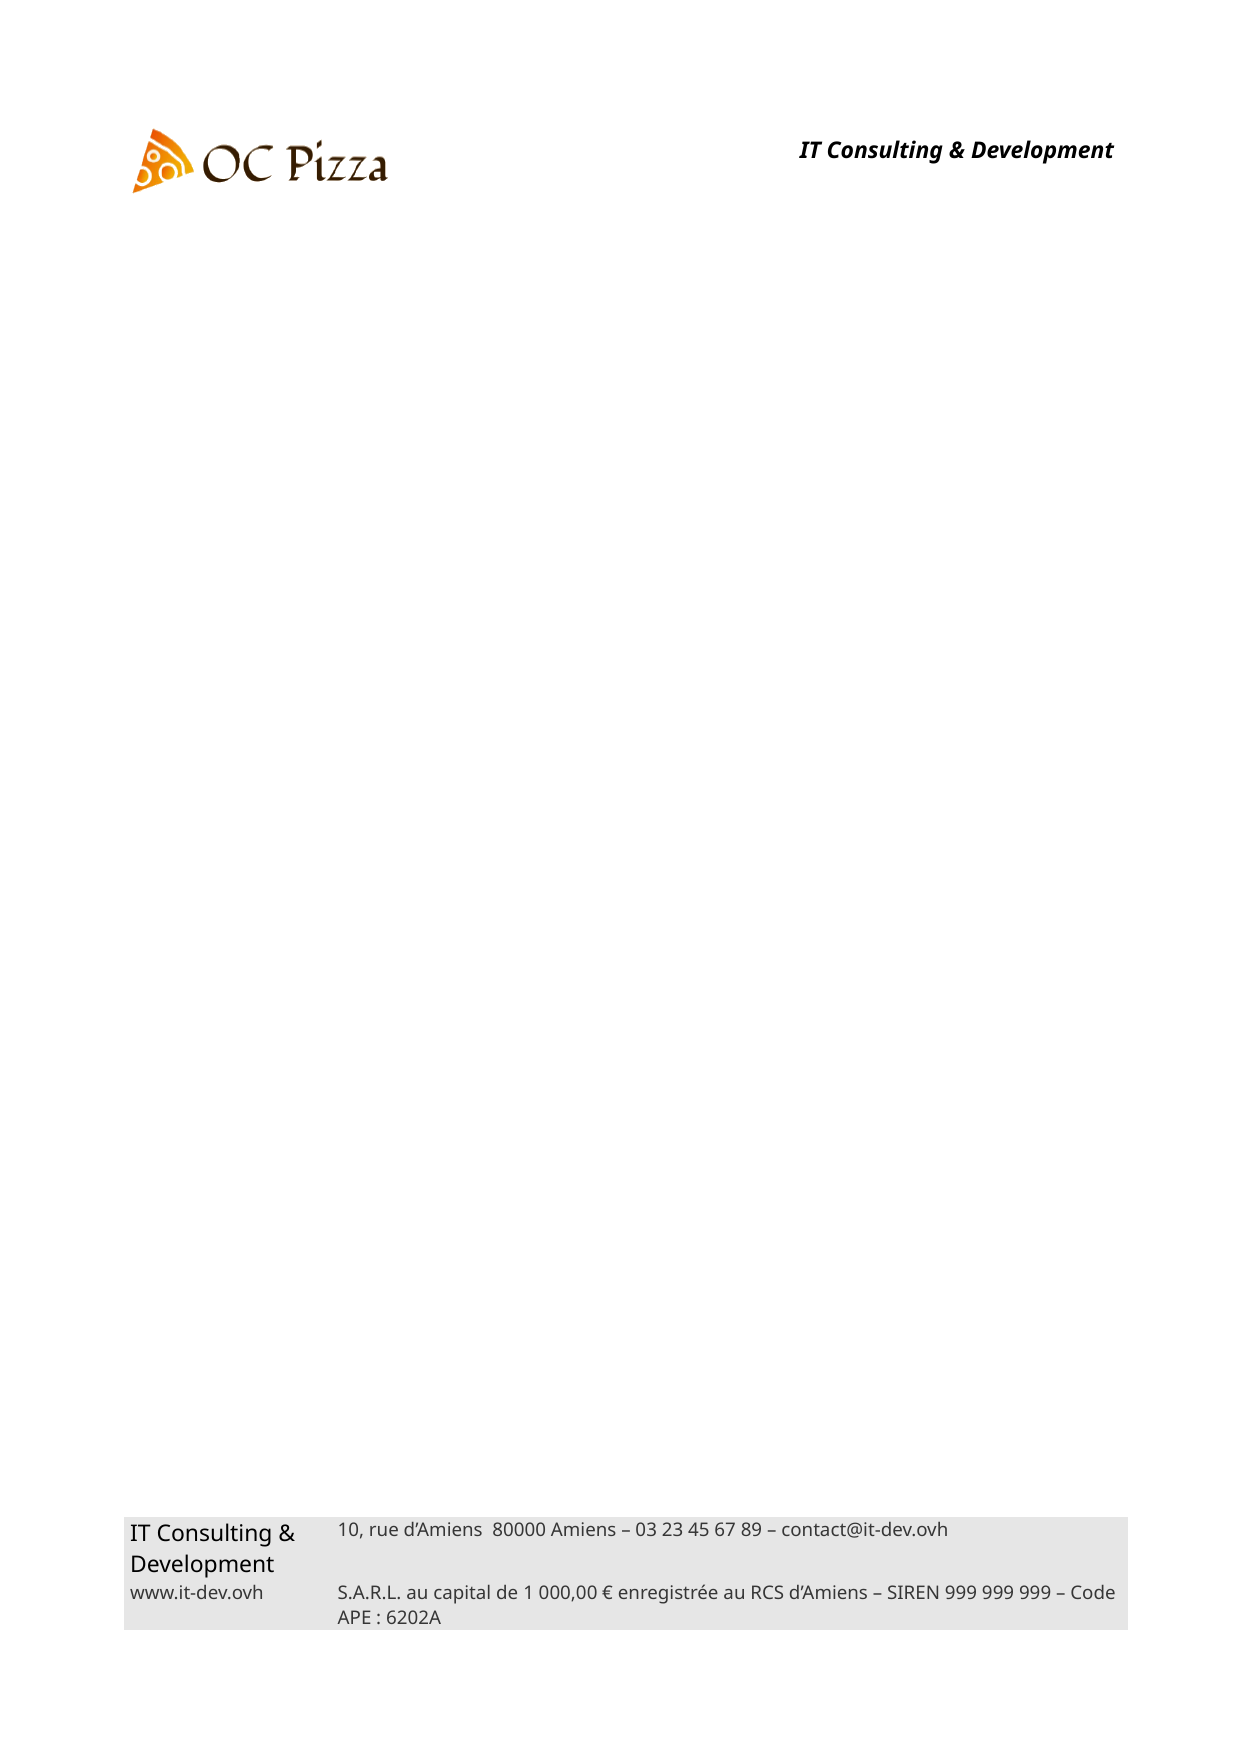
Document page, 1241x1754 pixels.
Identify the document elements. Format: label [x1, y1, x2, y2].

picture [123, 123, 394, 200]
